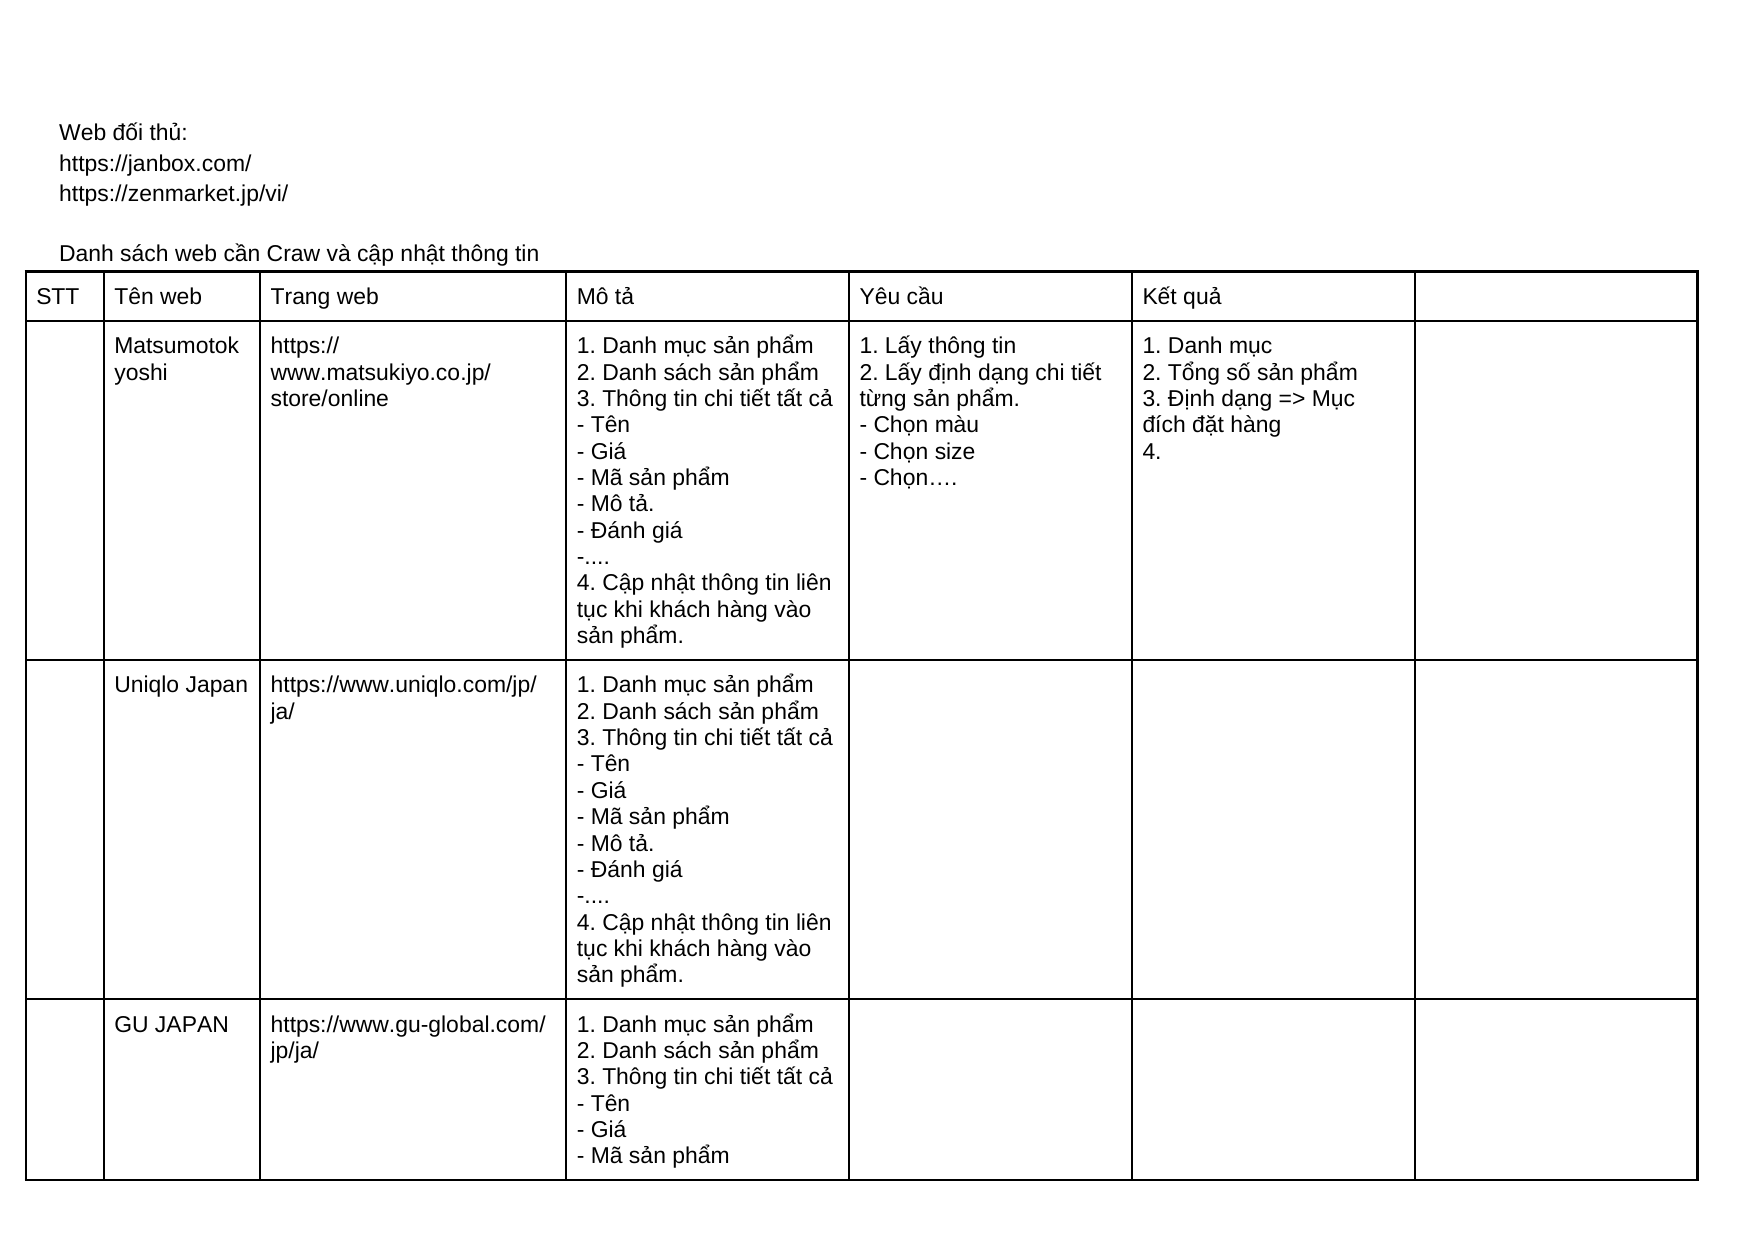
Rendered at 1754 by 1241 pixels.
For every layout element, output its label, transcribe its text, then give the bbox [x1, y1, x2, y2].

table_cell 1. Lấy thông tin 2. Lấy định dạng chi tiết từng sản phẩm. - Chọn màu - Chọn size - Chọn…. [850, 322, 1131, 659]
table_cell [1133, 661, 1414, 998]
text Web đối thủ: [59, 119, 1695, 146]
table_header Kết quả [1133, 273, 1414, 320]
table_cell Uniqlo Japan [105, 661, 259, 998]
table_cell [27, 1000, 103, 1179]
text https://zenmarket.jp/vi/ [59, 180, 1695, 206]
text https://janbox.com/ [59, 149, 1695, 176]
table_cell [1416, 322, 1696, 659]
table_cell [1416, 661, 1696, 998]
table_header [1416, 273, 1696, 320]
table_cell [567, 1000, 848, 1179]
table_cell [850, 661, 1131, 998]
table_header STT [27, 273, 103, 320]
table_cell [27, 322, 103, 659]
table_cell https://www.matsukiyo.co.jp/store/online [261, 322, 565, 659]
table_cell [850, 1000, 1131, 1179]
table_cell [1416, 1000, 1696, 1179]
table_cell [1133, 1000, 1414, 1179]
table_header Mô tả [567, 273, 848, 320]
table_header Yêu cầu [850, 273, 1131, 320]
table_header Tên web [105, 273, 259, 320]
table_cell [27, 661, 103, 998]
table_cell https://www.uniqlo.com/jp/ja/ [261, 661, 565, 998]
table_cell 1. Danh mục 2. Tổng số sản phẩm 3. Định dạng => Mục đích đặt hàng 4. [1133, 322, 1414, 659]
table_cell GU JAPAN [105, 1000, 259, 1179]
text Danh sách web cần Craw và cập nhật thông tin [59, 240, 1695, 267]
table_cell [261, 1000, 565, 1179]
table_cell Matsumotokyoshi [105, 322, 259, 659]
table_header Trang web [261, 273, 565, 320]
